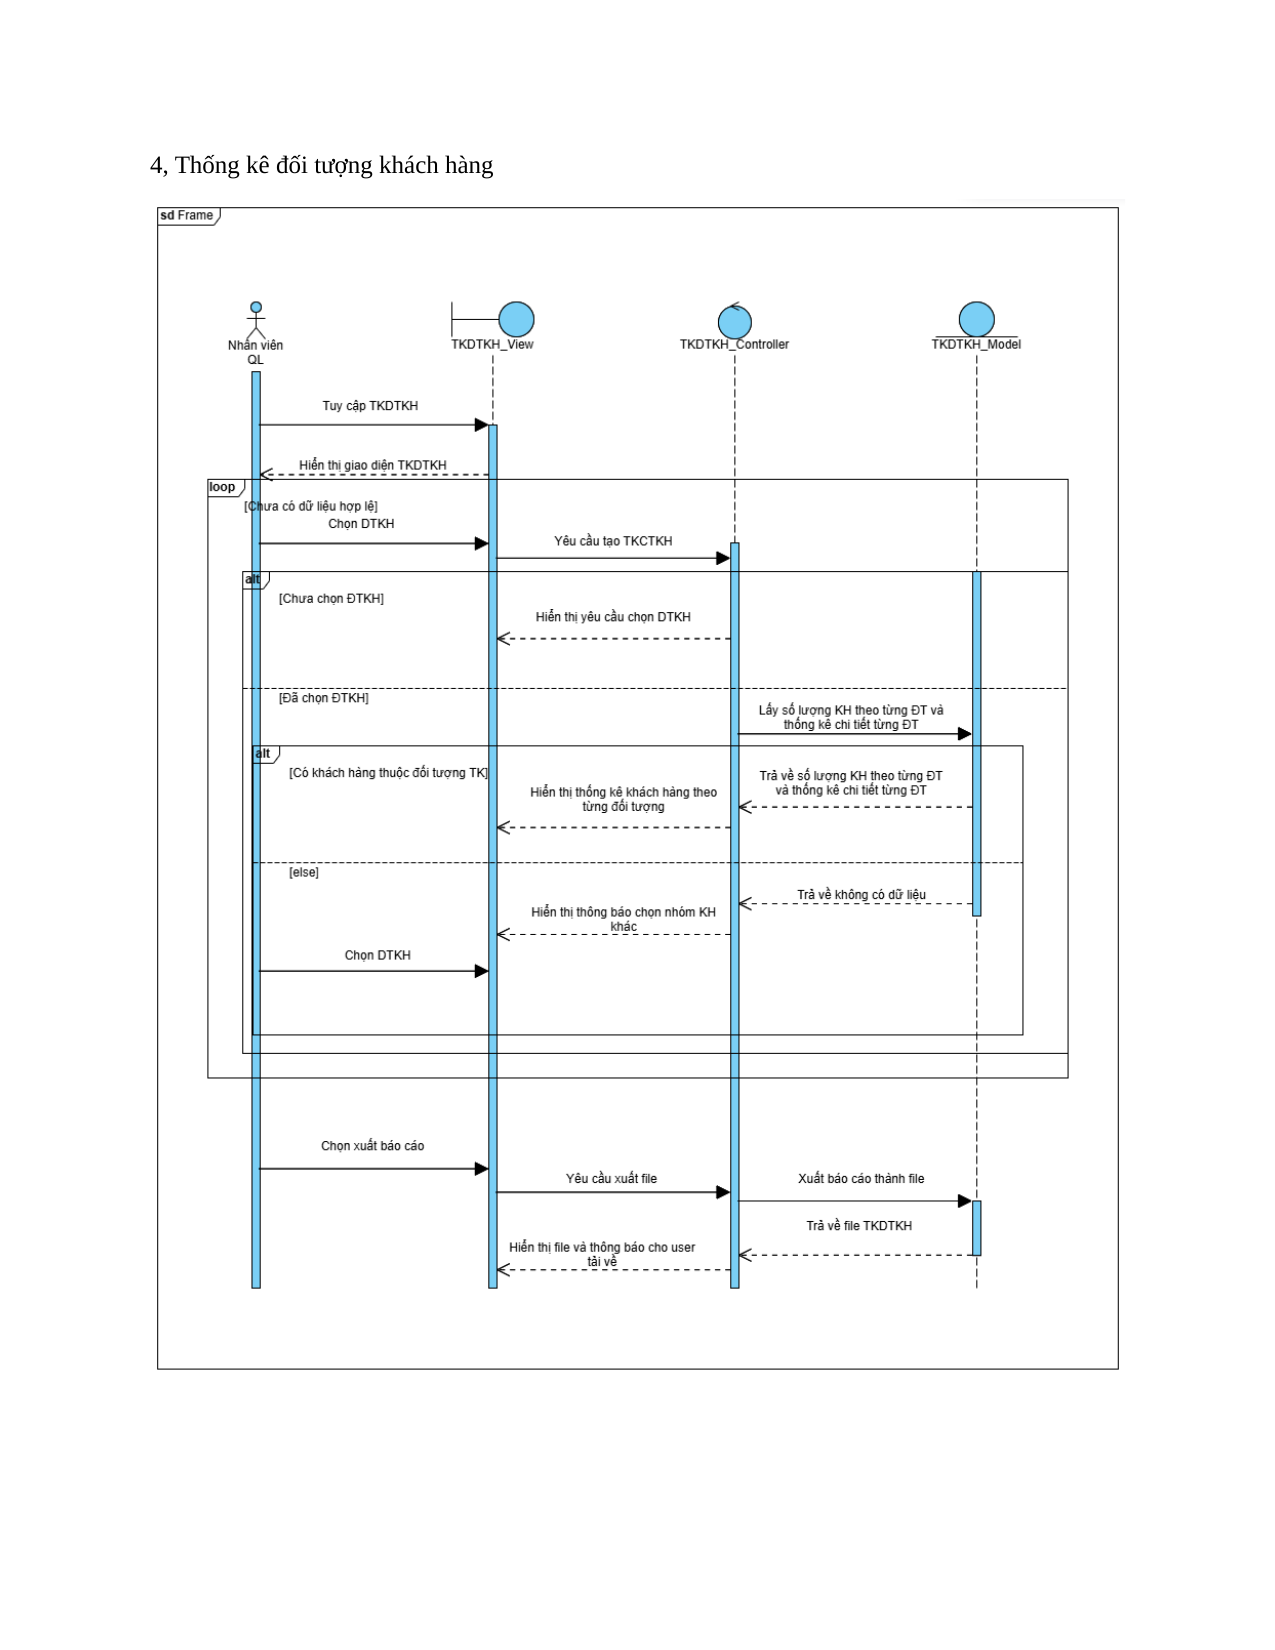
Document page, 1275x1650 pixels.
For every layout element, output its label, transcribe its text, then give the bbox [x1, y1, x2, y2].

picture [150, 199, 1125, 1385]
text 4, Thống kê đối tượng khách hàng [150, 150, 1125, 179]
